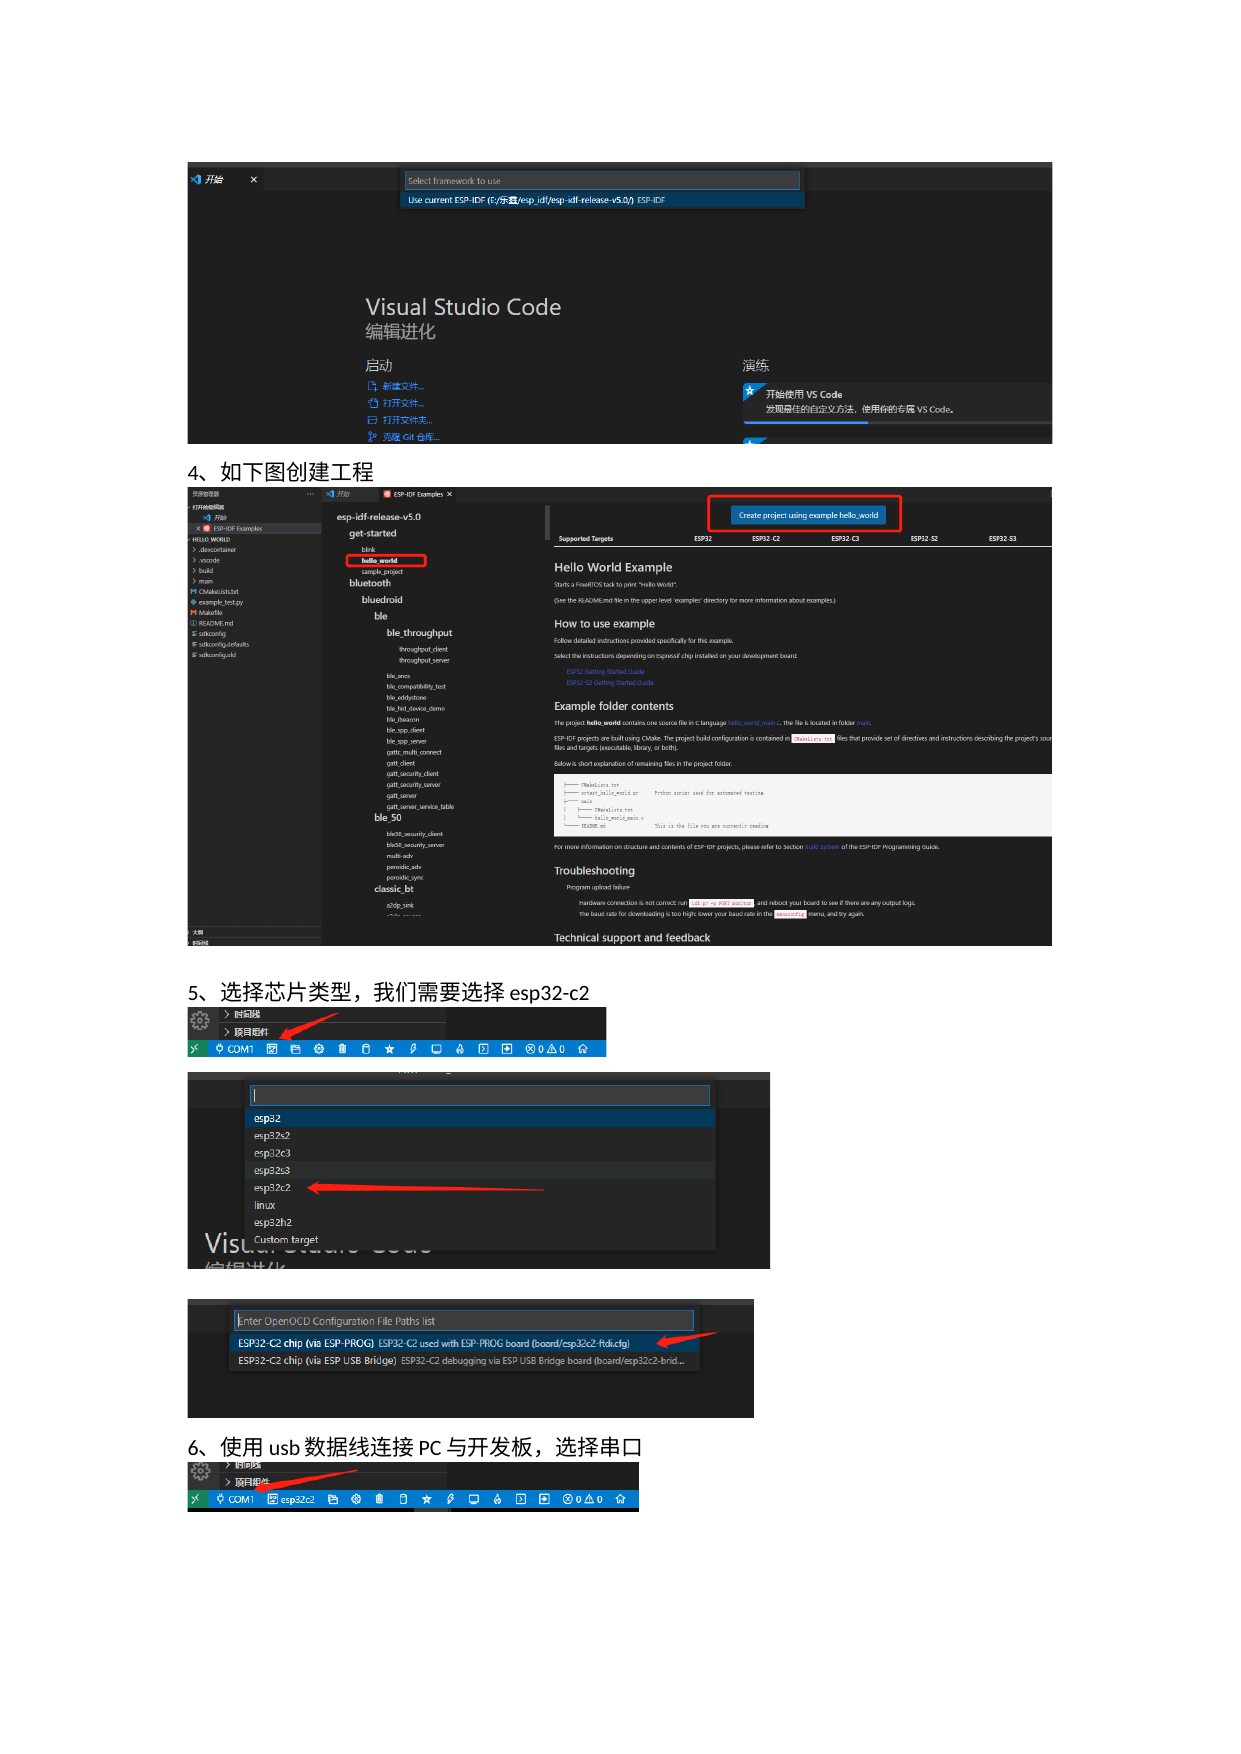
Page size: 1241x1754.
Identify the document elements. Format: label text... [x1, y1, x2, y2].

picture [187, 1072, 771, 1269]
list 使用usb数据线连接PC与开发板，选择串口 [187, 1429, 1053, 1462]
picture [187, 487, 1052, 946]
list 选择芯片类型，我们需要选择esp32-c2 [187, 974, 1053, 1007]
picture [187, 1299, 754, 1418]
picture [187, 162, 1053, 444]
picture [187, 1007, 607, 1057]
picture [187, 1462, 639, 1512]
list 如下图创建工程 [187, 454, 1053, 487]
